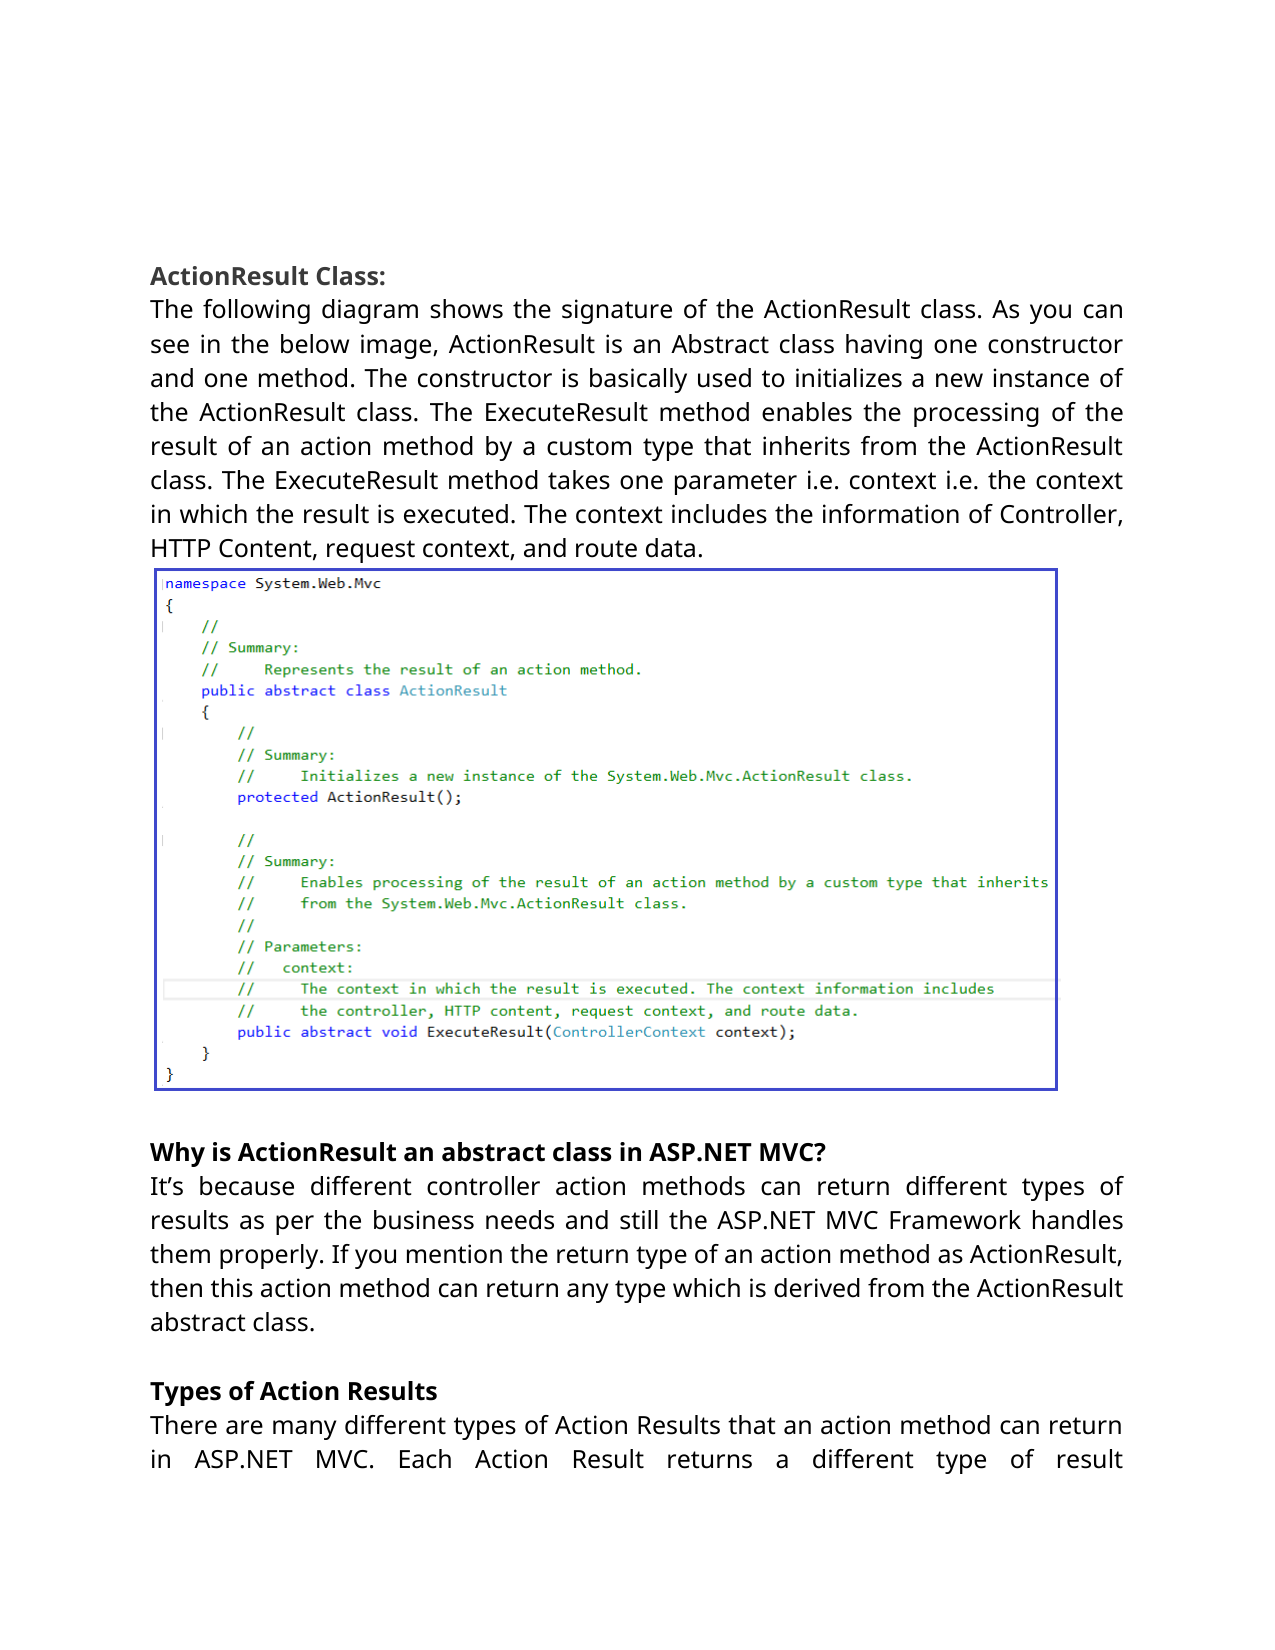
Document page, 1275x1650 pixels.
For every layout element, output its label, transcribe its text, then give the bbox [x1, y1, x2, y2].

picture [150, 564, 1061, 1095]
text ActionResult Class: [150, 258, 1125, 292]
text The following diagram shows the signature of the ActionResult class. As you can see in the below image, ActionResult is an Abstract class having one constructor and one method. The constructor is basically used to initializes a new instance of the ActionResult class. The ExecuteResult method enables the processing of the result of an action method by a custom type that inherits from the ActionResult class. The ExecuteResult method takes one parameter i.e. context i.e. the context in which the result is executed. The context includes the information of Controller, HTTP Content, request context, and route data. [150, 292, 1125, 565]
text Why is ActionResult an abstract class in ASP.NET MVC? [150, 1135, 1125, 1169]
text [150, 1407, 1125, 1475]
text It’s because different controller action methods can return different types of results as per the business needs and still the ASP.NET MVC Framework handles them properly. If you mention the return type of an action method as ActionResult, then this action method can return any type which is derived from the ActionResult abstract class. [150, 1169, 1125, 1339]
text Types of Action Results [150, 1373, 1125, 1407]
